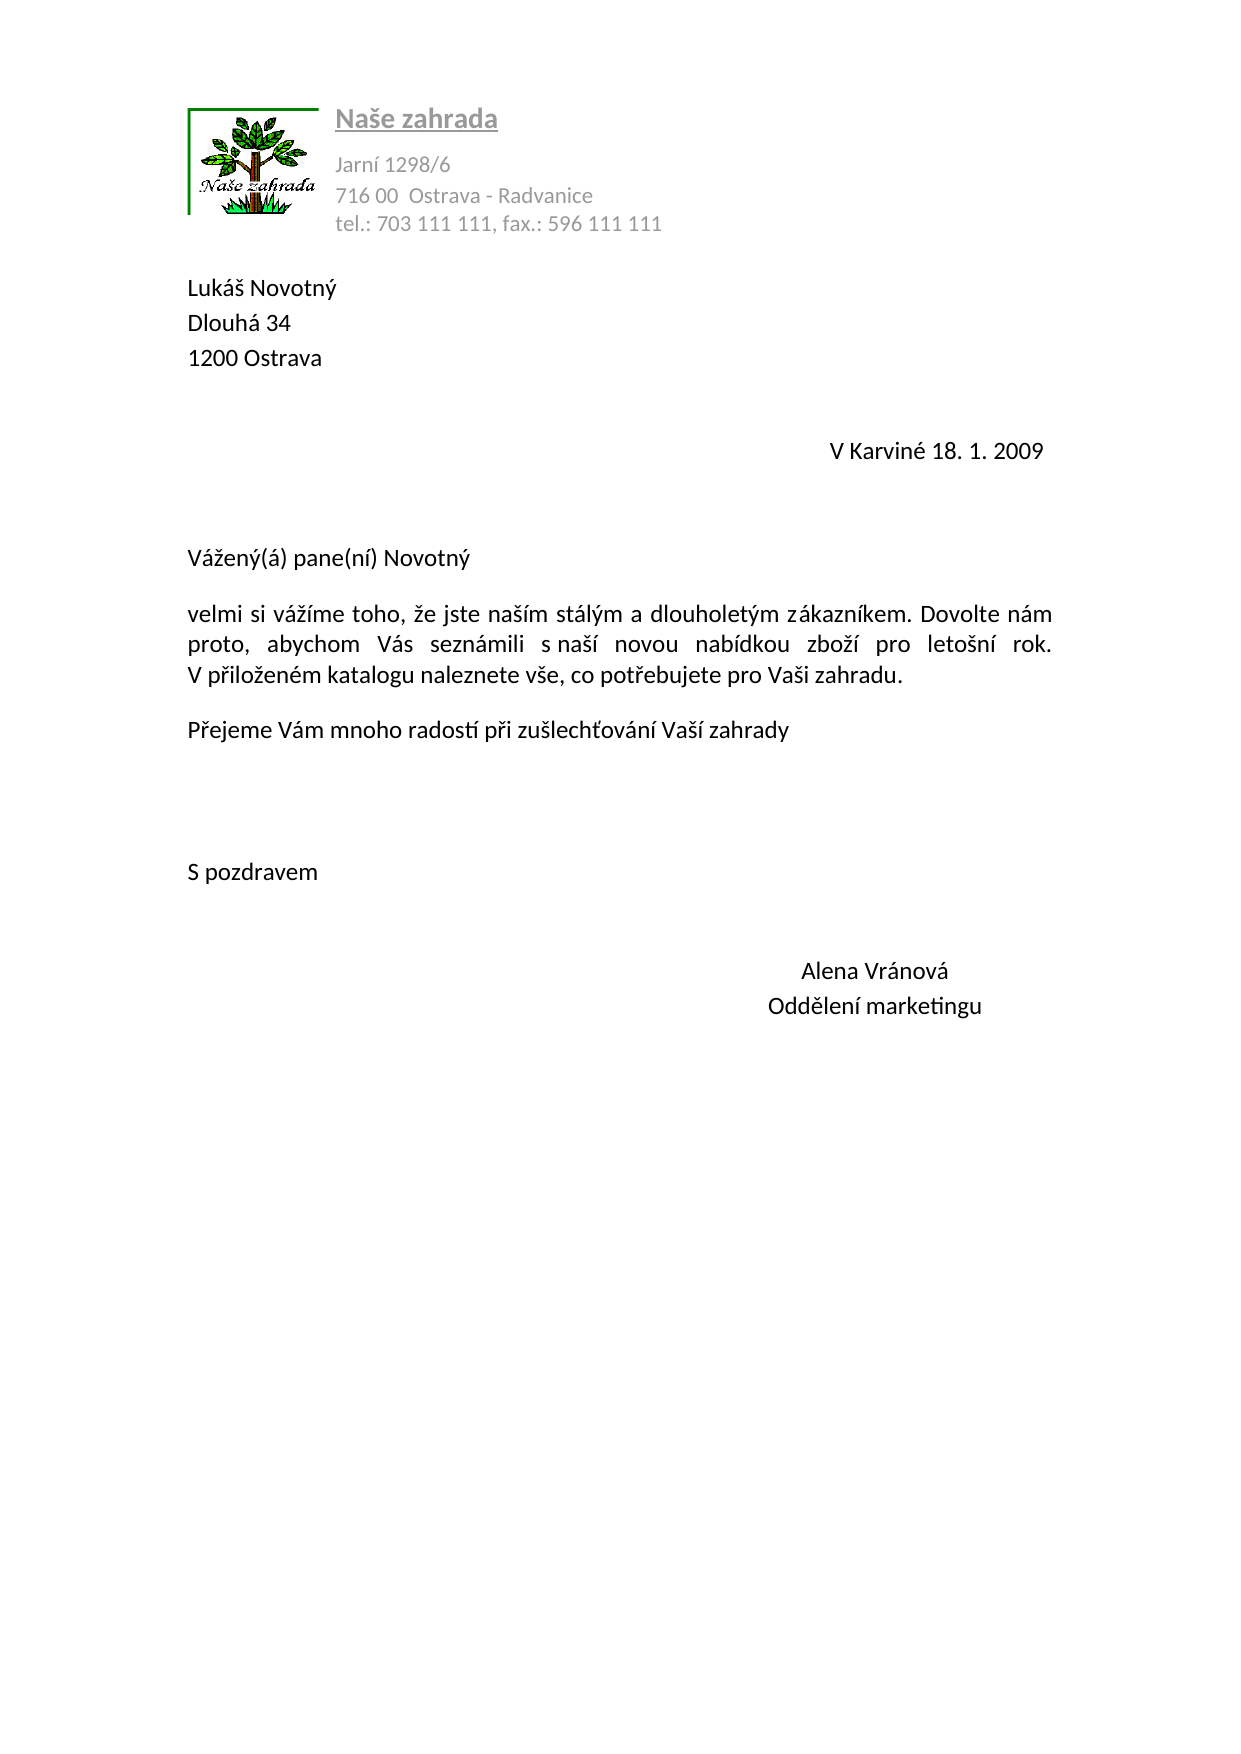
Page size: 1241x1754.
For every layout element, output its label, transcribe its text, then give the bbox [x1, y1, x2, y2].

text Přejeme Vám mnoho radostí při zušlechťování Vaší zahrady [187, 714, 1053, 745]
text Alena Vránová Oddělení marketingu [187, 955, 1053, 1020]
text S pozdravem [187, 856, 1053, 886]
text V Karviné [187, 435, 1053, 466]
text velmi si vážíme toho, že jste naším stálým a dlouholetým zákazníkem. Dovolte nám proto, abychom Vás seznámili s naší novou nabídkou zboží pro letošní rok. V přiloženém katalogu naleznete vše, co potřebujete pro Vaši zahradu. [187, 598, 1053, 689]
text Lukáš Novotný Dlouhá 34 1200 Ostrava [187, 272, 1053, 373]
text Vážený(á) pane(ní) Novotný [187, 542, 1053, 573]
picture [187, 108, 319, 215]
